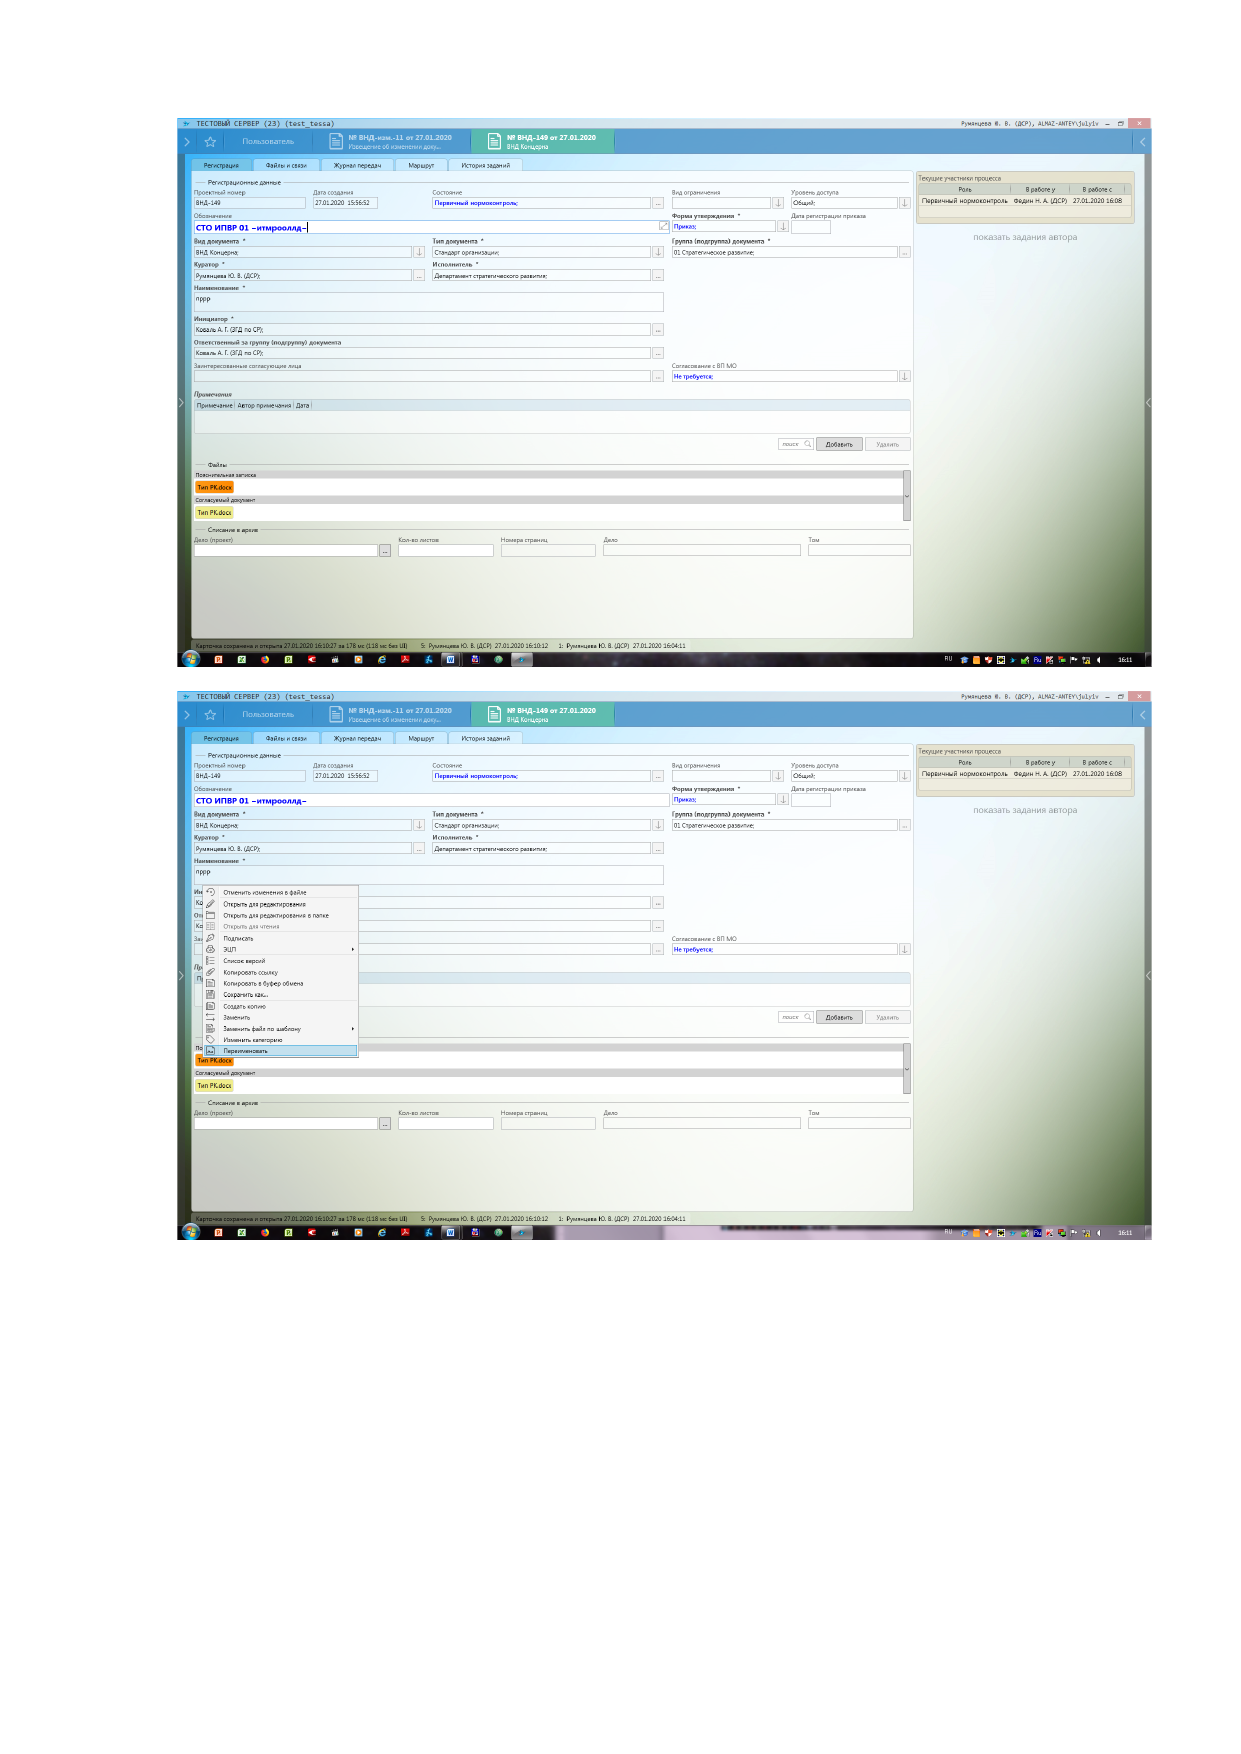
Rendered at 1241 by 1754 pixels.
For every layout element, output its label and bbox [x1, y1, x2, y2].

picture [177, 118, 1152, 667]
picture [177, 691, 1152, 1240]
